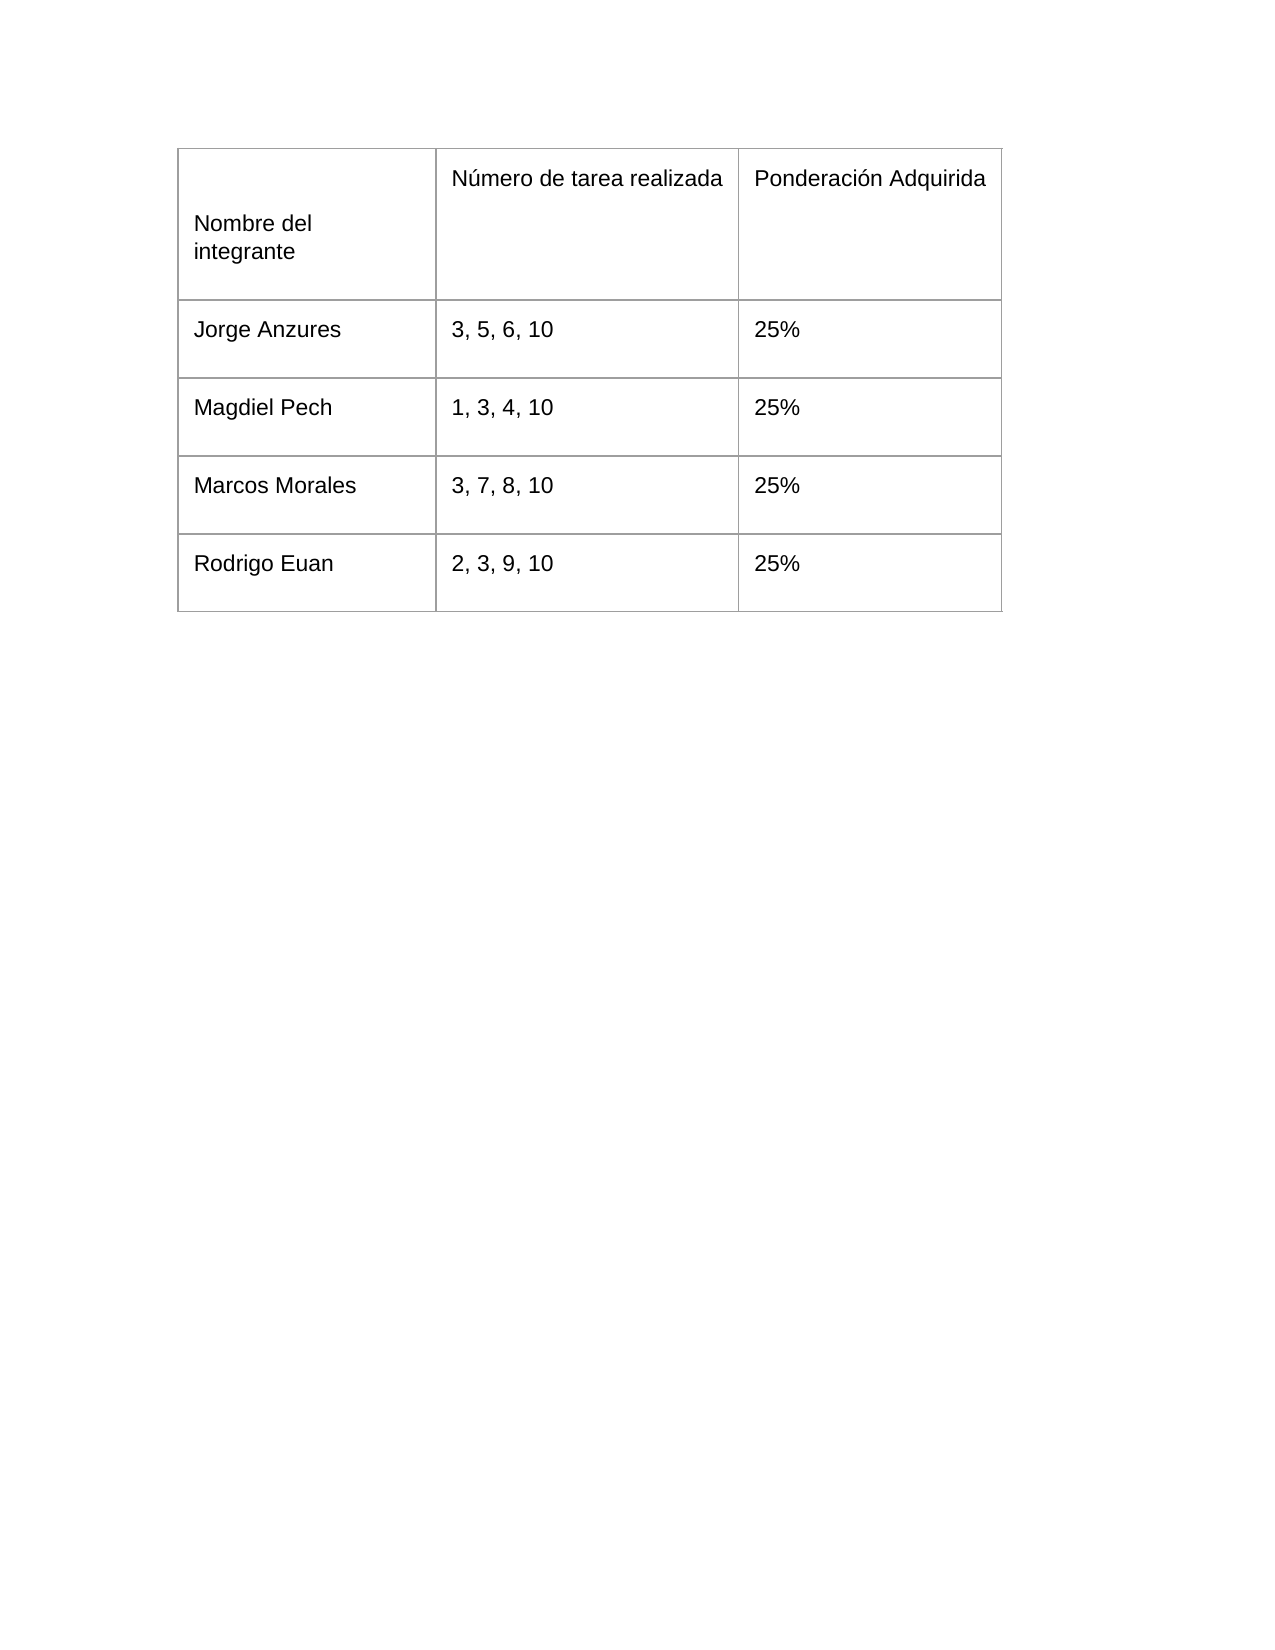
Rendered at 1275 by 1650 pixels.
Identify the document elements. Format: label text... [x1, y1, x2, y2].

table_cell 3, 7, 8, 10 [437, 457, 738, 533]
table_cell 25% [739, 301, 1001, 377]
table_cell 1, 3, 4, 10 [437, 379, 738, 455]
table_cell Marcos Morales [179, 457, 435, 533]
table_cell 25% [739, 379, 1001, 455]
table_cell 3, 5, 6, 10 [437, 301, 738, 377]
table_cell 25% [739, 457, 1001, 533]
table_cell Jorge Anzures [179, 301, 435, 377]
table_header Nombre del integrante [179, 149, 435, 299]
table_cell Rodrigo Euan [179, 535, 435, 611]
table_cell Magdiel Pech [179, 379, 435, 455]
table_cell 25% [739, 535, 1001, 611]
table_header Ponderación Adquirida [739, 149, 1001, 299]
table_cell 2, 3, 9, 10 [437, 535, 738, 611]
table_header Número de tarea realizada [437, 149, 738, 299]
